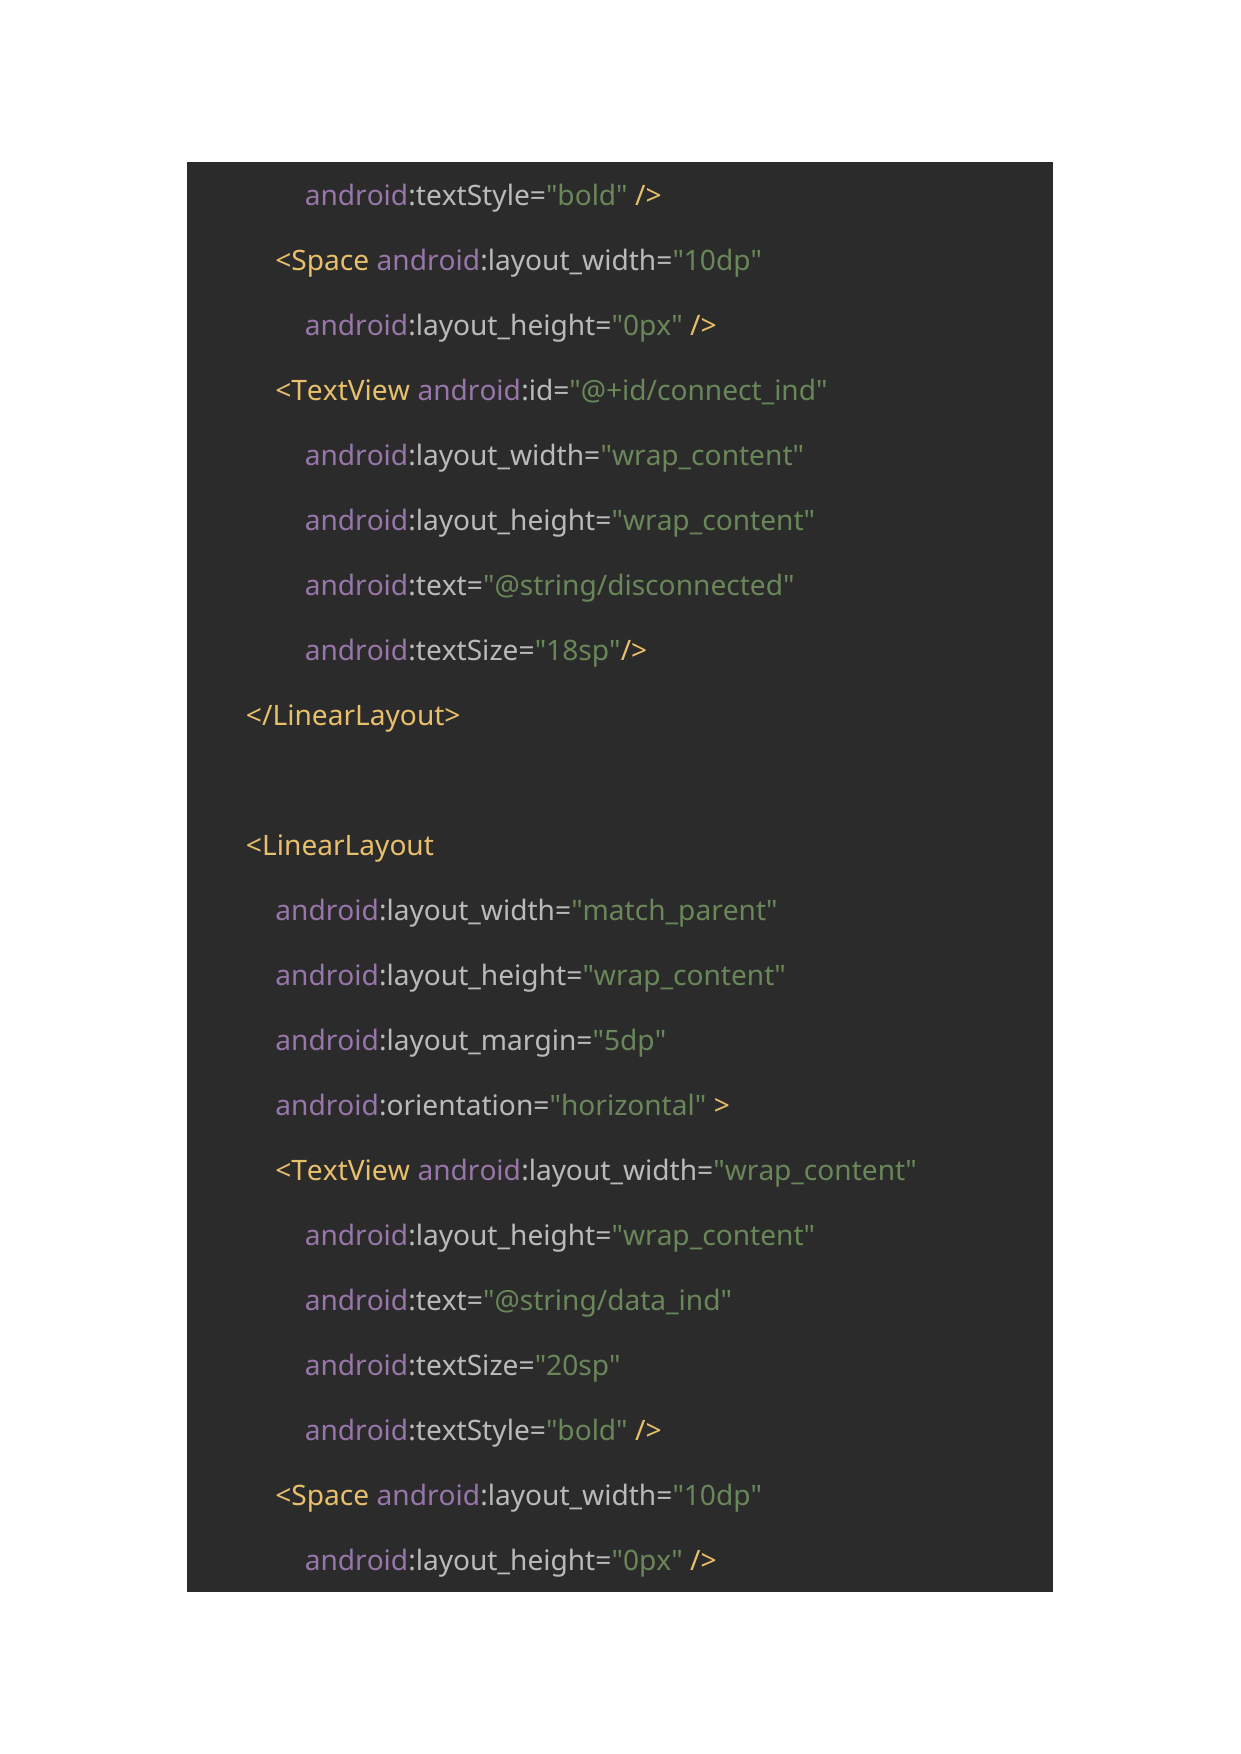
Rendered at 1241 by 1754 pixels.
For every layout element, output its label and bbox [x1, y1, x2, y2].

text [187, 162, 1053, 1592]
